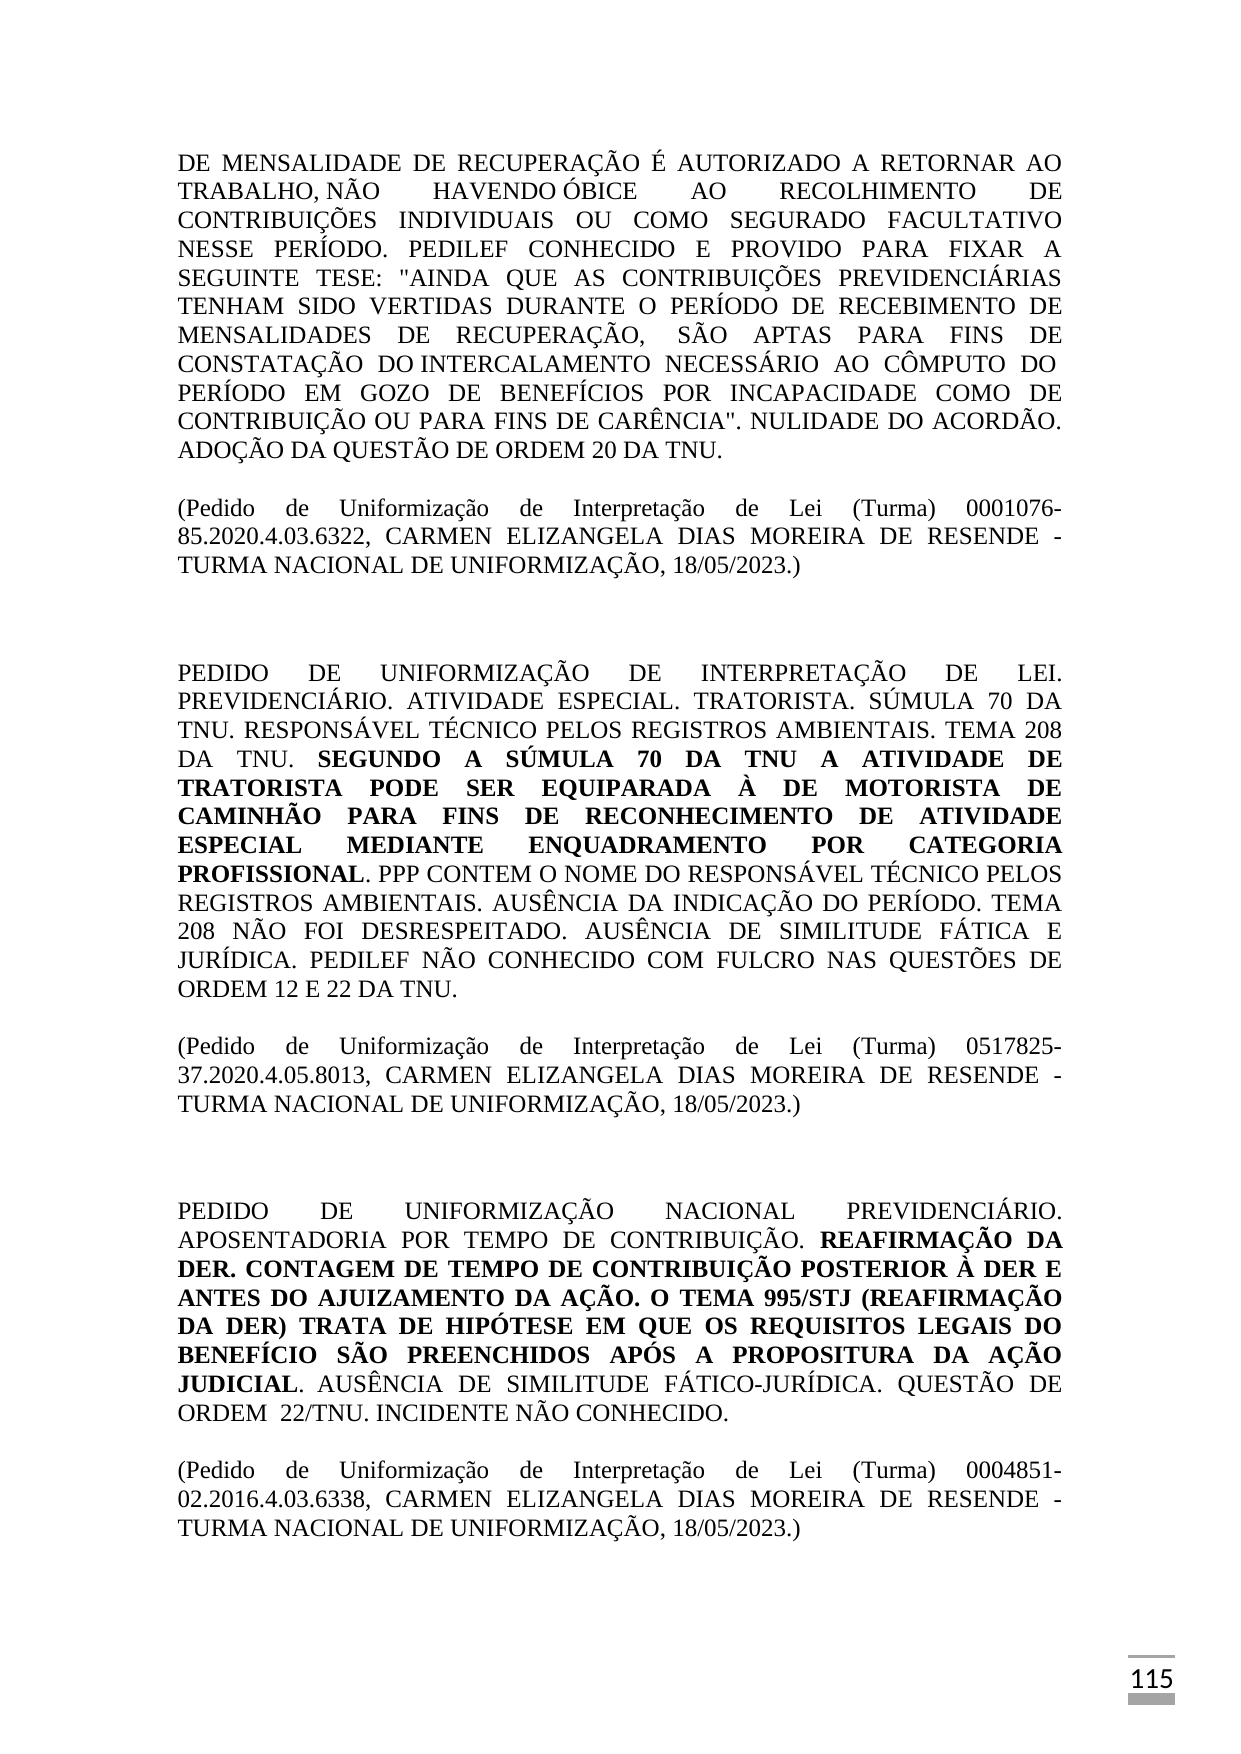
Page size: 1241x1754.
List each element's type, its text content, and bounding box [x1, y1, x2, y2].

text PEDIDO DE UNIFORMIZAÇÃO NACIONAL PREVIDENCIÁRIO. APOSENTADORIA POR TEMPO DE CONTRIBUIÇÃO. REAFIRMAÇÃO DA DER. CONTAGEM DE TEMPO DE CONTRIBUIÇÃO POSTERIOR À DER E ANTES DO AJUIZAMENTO DA AÇÃO. O TEMA 995/STJ (REAFIRMAÇÃO DA DER) TRATA DE HIPÓTESE EM QUE OS REQUISITOS LEGAIS DO BENEFÍCIO SÃO PREENCHIDOS APÓS A PROPOSITURA DA AÇÃO JUDICIAL. AUSÊNCIA DE SIMILITUDE FÁTICO-JURÍDICA. QUESTÃO DE ORDEM 22/TNU. INCIDENTE NÃO CONHECIDO. [177, 1196, 1063, 1426]
text (Pedido de Uniformização de Interpretação de Lei (Turma) 0001076-85.2020.4.03.6322, CARMEN ELIZANGELA DIAS MOREIRA DE RESENDE - TURMA NACIONAL DE UNIFORMIZAÇÃO, 18/05/2023.) [177, 464, 1063, 579]
text (Pedido de Uniformização de Interpretação de Lei (Turma) 0004851-02.2016.4.03.6338, CARMEN ELIZANGELA DIAS MOREIRA DE RESENDE - TURMA NACIONAL DE UNIFORMIZAÇÃO, 18/05/2023.) [177, 1426, 1063, 1541]
text PEDIDO DE UNIFORMIZAÇÃO DE INTERPRETAÇÃO DE LEI. PREVIDENCIÁRIO. ATIVIDADE ESPECIAL. TRATORISTA. SÚMULA 70 DA TNU. RESPONSÁVEL TÉCNICO PELOS REGISTROS AMBIENTAIS. TEMA 208 DA TNU. SEGUNDO A SÚMULA 70 DA TNU A ATIVIDADE DE TRATORISTA PODE SER EQUIPARADA À DE MOTORISTA DE CAMINHÃO PARA FINS DE RECONHECIMENTO DE ATIVIDADE ESPECIAL MEDIANTE ENQUADRAMENTO POR CATEGORIA PROFISSIONAL. PPP CONTEM O NOME DO RESPONSÁVEL TÉCNICO PELOS REGISTROS AMBIENTAIS. AUSÊNCIA DA INDICAÇÃO DO PERÍODO. TEMA 208 NÃO FOI DESRESPEITADO. AUSÊNCIA DE SIMILITUDE FÁTICA E JURÍDICA. PEDILEF NÃO CONHECIDO COM FULCRO NAS QUESTÕES DE ORDEM 12 E 22 DA TNU. [177, 658, 1063, 1003]
text (Pedido de Uniformização de Interpretação de Lei (Turma) 0517825-37.2020.4.05.8013, CARMEN ELIZANGELA DIAS MOREIRA DE RESENDE - TURMA NACIONAL DE UNIFORMIZAÇÃO, 18/05/2023.) [177, 1003, 1063, 1118]
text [177, 148, 1063, 464]
